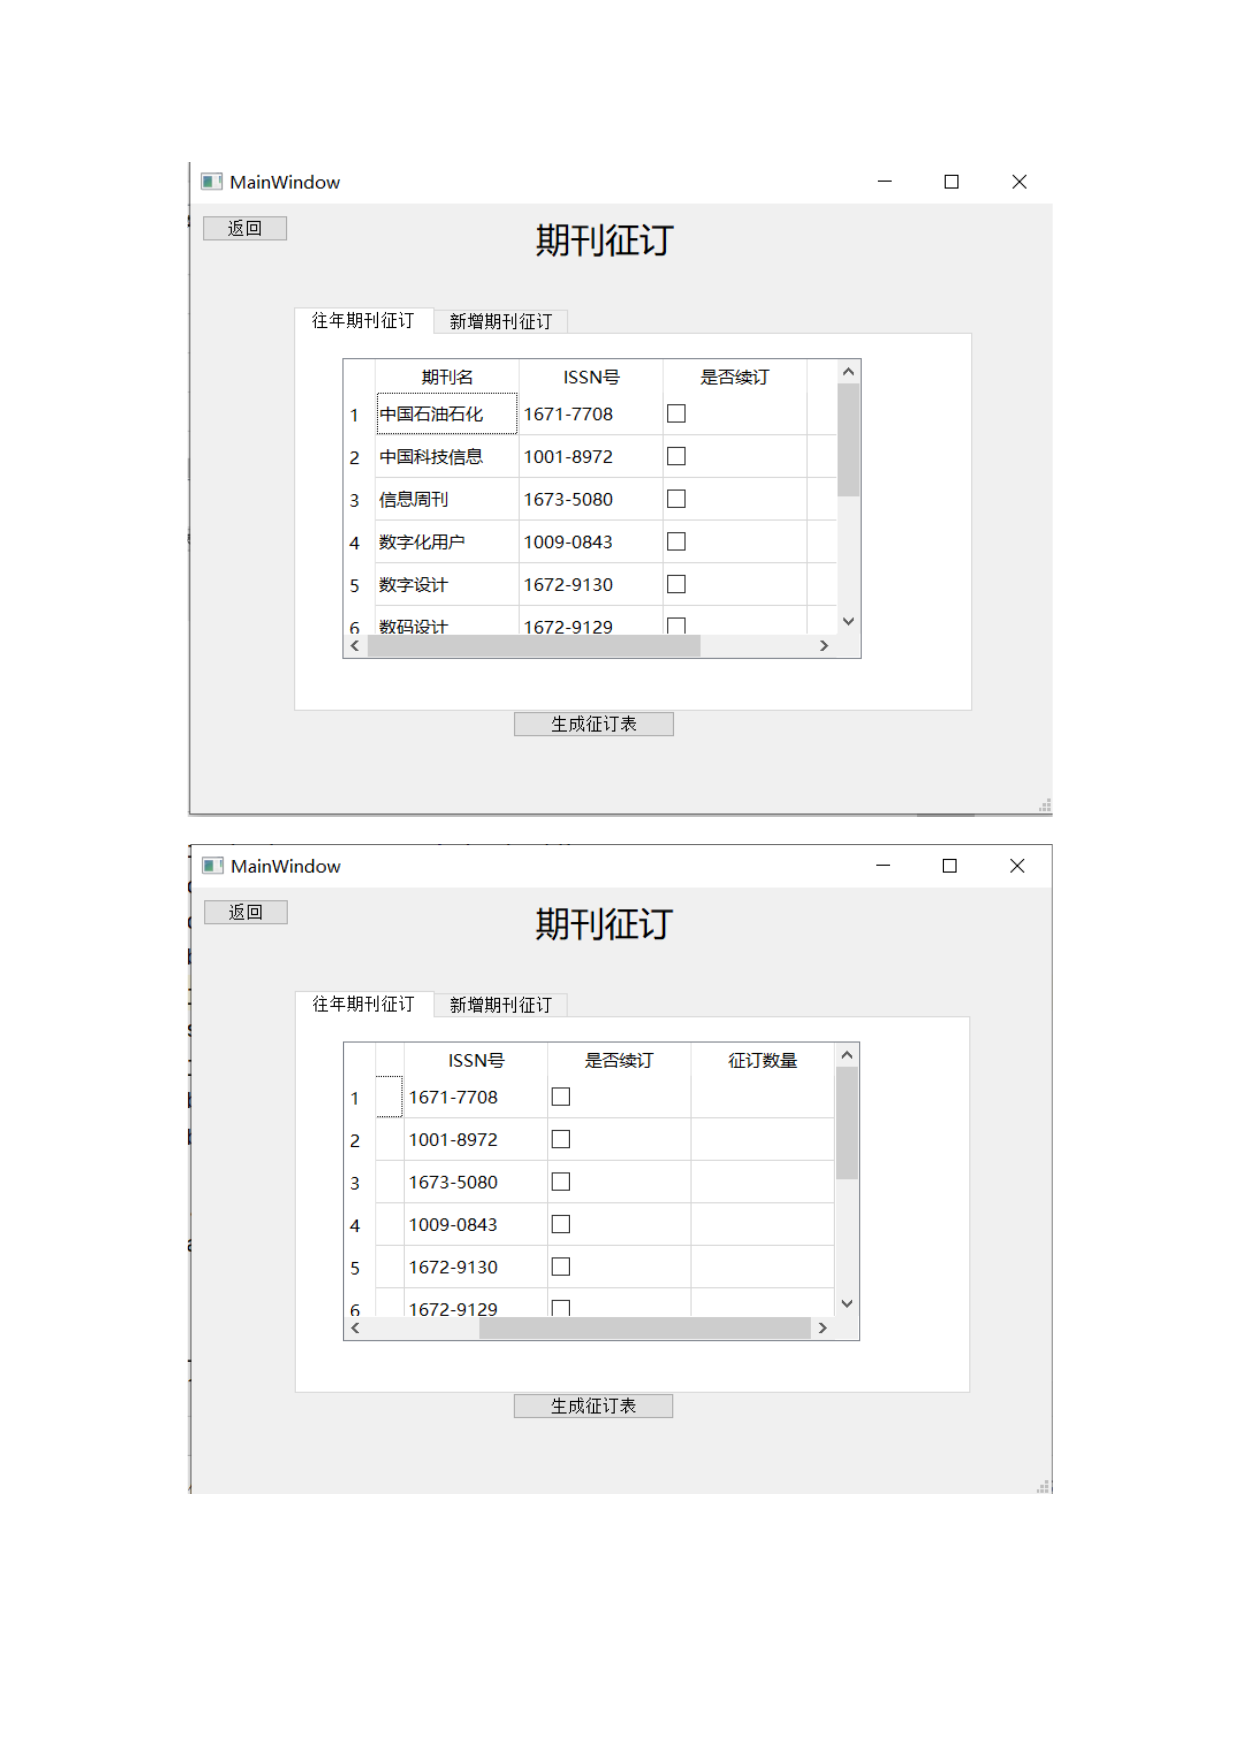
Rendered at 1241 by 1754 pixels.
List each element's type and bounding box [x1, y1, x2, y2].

picture [187, 162, 1053, 817]
picture [187, 844, 1053, 1494]
